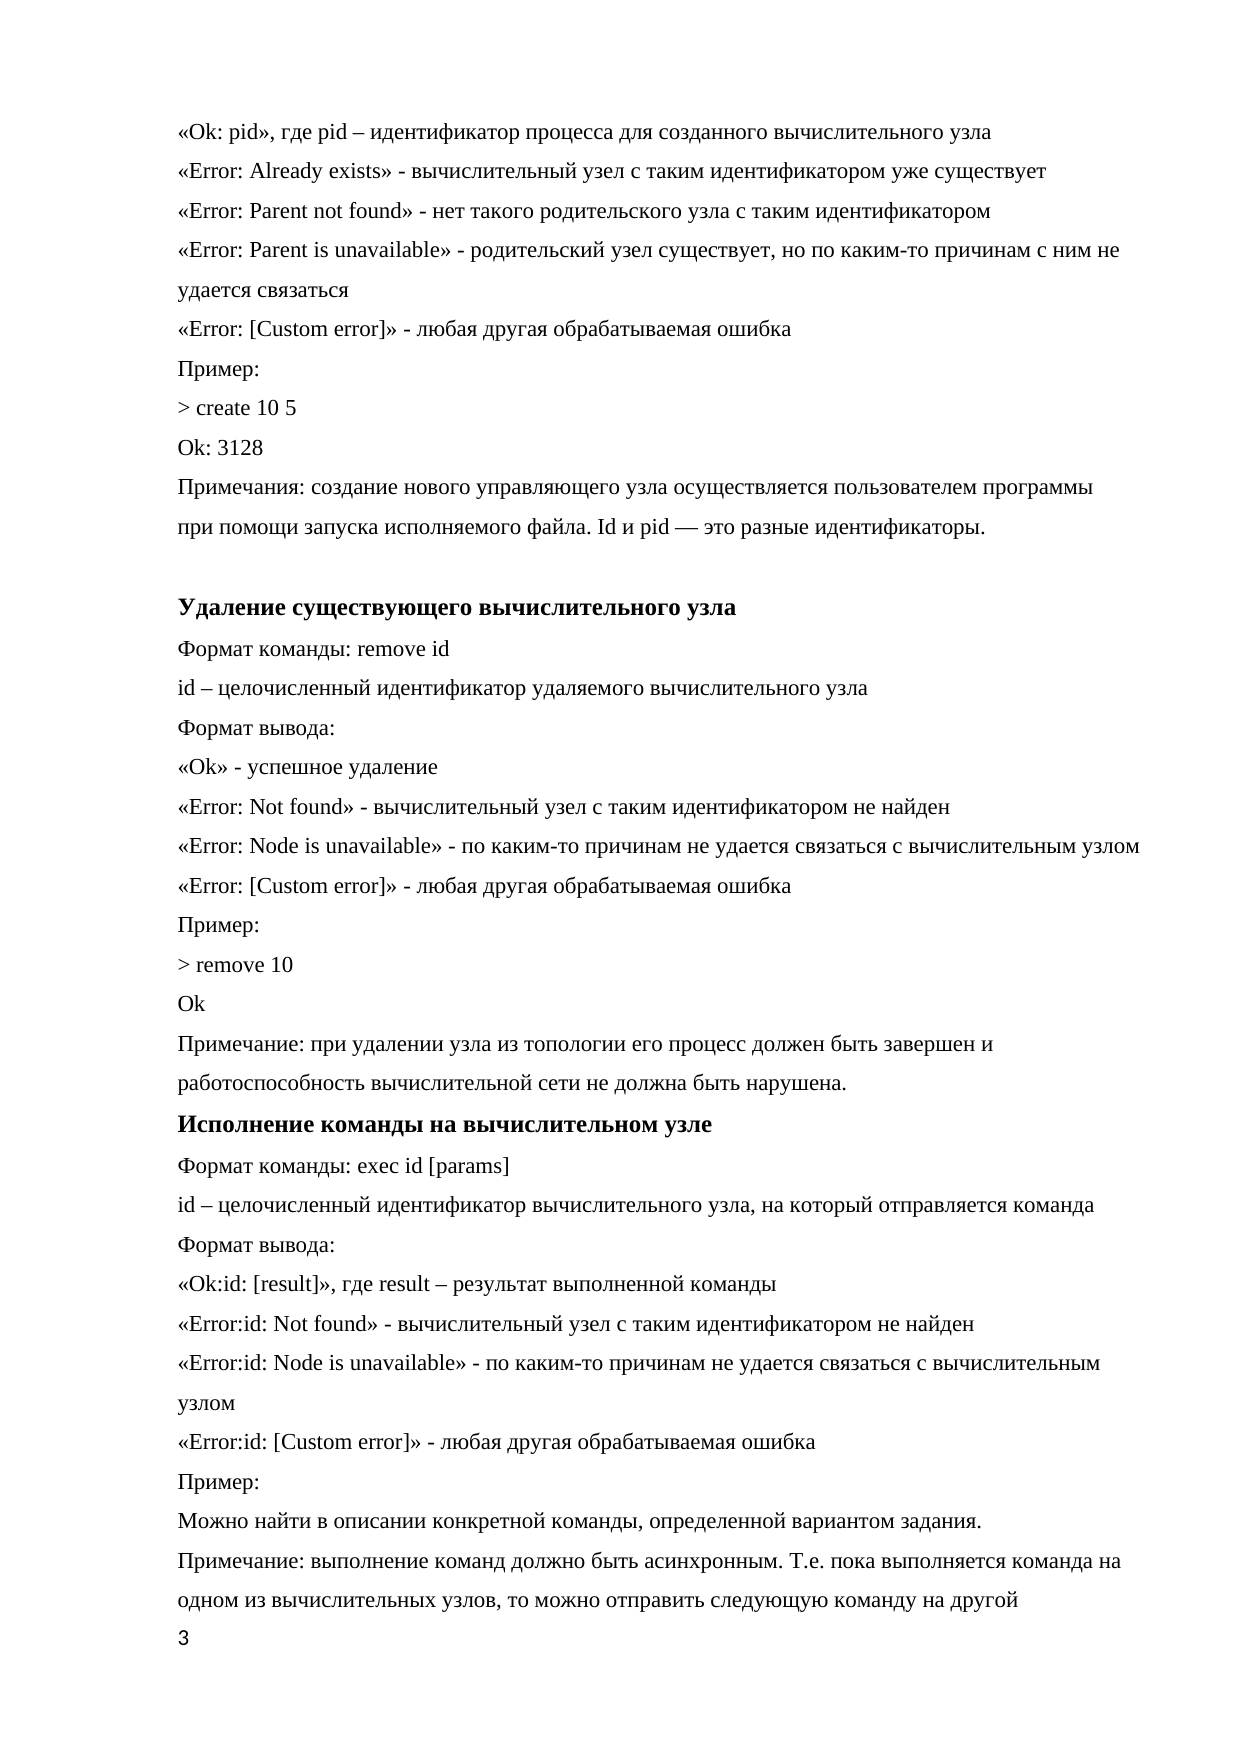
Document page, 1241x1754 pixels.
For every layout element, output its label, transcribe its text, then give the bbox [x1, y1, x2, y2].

text «Error:id: [Custom error]» - любая другая обрабатываемая ошибка [177, 1428, 1152, 1454]
text Пример: [177, 1468, 1152, 1494]
text > create 10 5 [177, 394, 1152, 421]
text Пример: [177, 911, 1152, 938]
text > remove 10 [177, 951, 1152, 977]
text узлом [177, 1389, 1152, 1415]
text «Error: Node is unavailable» - по каким-то причинам не удается связаться с вычислительным узлом [177, 832, 1152, 859]
text одном из вычислительных узлов, то можно отправить следующую команду на другой [177, 1586, 1152, 1612]
text при помощи запуска исполняемого файла. Id и pid — это разные идентификаторы. [177, 513, 1152, 539]
text id – целочисленный идентификатор вычислительного узла, на который отправляется команда [177, 1191, 1152, 1218]
text Формат вывода: [177, 1231, 1152, 1257]
text «Ok» - успешное удаление [177, 753, 1152, 780]
text Исполнение команды на вычислительном узле [177, 1109, 1152, 1137]
text удается связаться [177, 276, 1152, 302]
text Примечание: при удалении узла из топологии его процесс должен быть завершен и [177, 1030, 1152, 1056]
text Формат команды: remove id [177, 635, 1152, 661]
text Можно найти в описании конкретной команды, определенной вариантом задания. [177, 1507, 1152, 1533]
text id – целочисленный идентификатор удаляемого вычислительного узла [177, 674, 1152, 701]
text «Error: Parent is unavailable» - родительский узел существует, но по каким-то причинам с ним не [177, 237, 1152, 263]
text Примечания: создание нового управляющего узла осуществляется пользователем программы [177, 473, 1152, 500]
text «Error:id: Node is unavailable» - по каким-то причинам не удается связаться с вычислительным [177, 1349, 1152, 1376]
text Формат команды: exec id [params] [177, 1152, 1152, 1178]
text Ok: 3128 [177, 434, 1152, 460]
text Примечание: выполнение команд должно быть асинхронным. Т.е. пока выполняется команда на [177, 1547, 1152, 1573]
text работоспособность вычислительной сети не должна быть нарушена. [177, 1069, 1152, 1096]
text Формат вывода: [177, 714, 1152, 740]
text Пример: [177, 355, 1152, 381]
text «Error:id: Not found» - вычислительный узел с таким идентификатором не найден [177, 1310, 1152, 1336]
text «Error: Already exists» - вычислительный узел с таким идентификатором уже существует [177, 158, 1152, 184]
text «Error: Not found» - вычислительный узел с таким идентификатором не найден [177, 793, 1152, 819]
text Ok [177, 990, 1152, 1017]
text Удаление существующего вычислительного узла [177, 592, 1152, 621]
text «Error: [Custom error]» - любая другая обрабатываемая ошибка [177, 872, 1152, 898]
text «Ok: pid», где pid – идентификатор процесса для созданного вычислительного узла [177, 118, 1152, 144]
text «Error: Parent not found» - нет такого родительского узла с таким идентификатором [177, 197, 1152, 223]
text «Ok:id: [result]», где result – результат выполненной команды [177, 1270, 1152, 1297]
text «Error: [Custom error]» - любая другая обрабатываемая ошибка [177, 316, 1152, 342]
